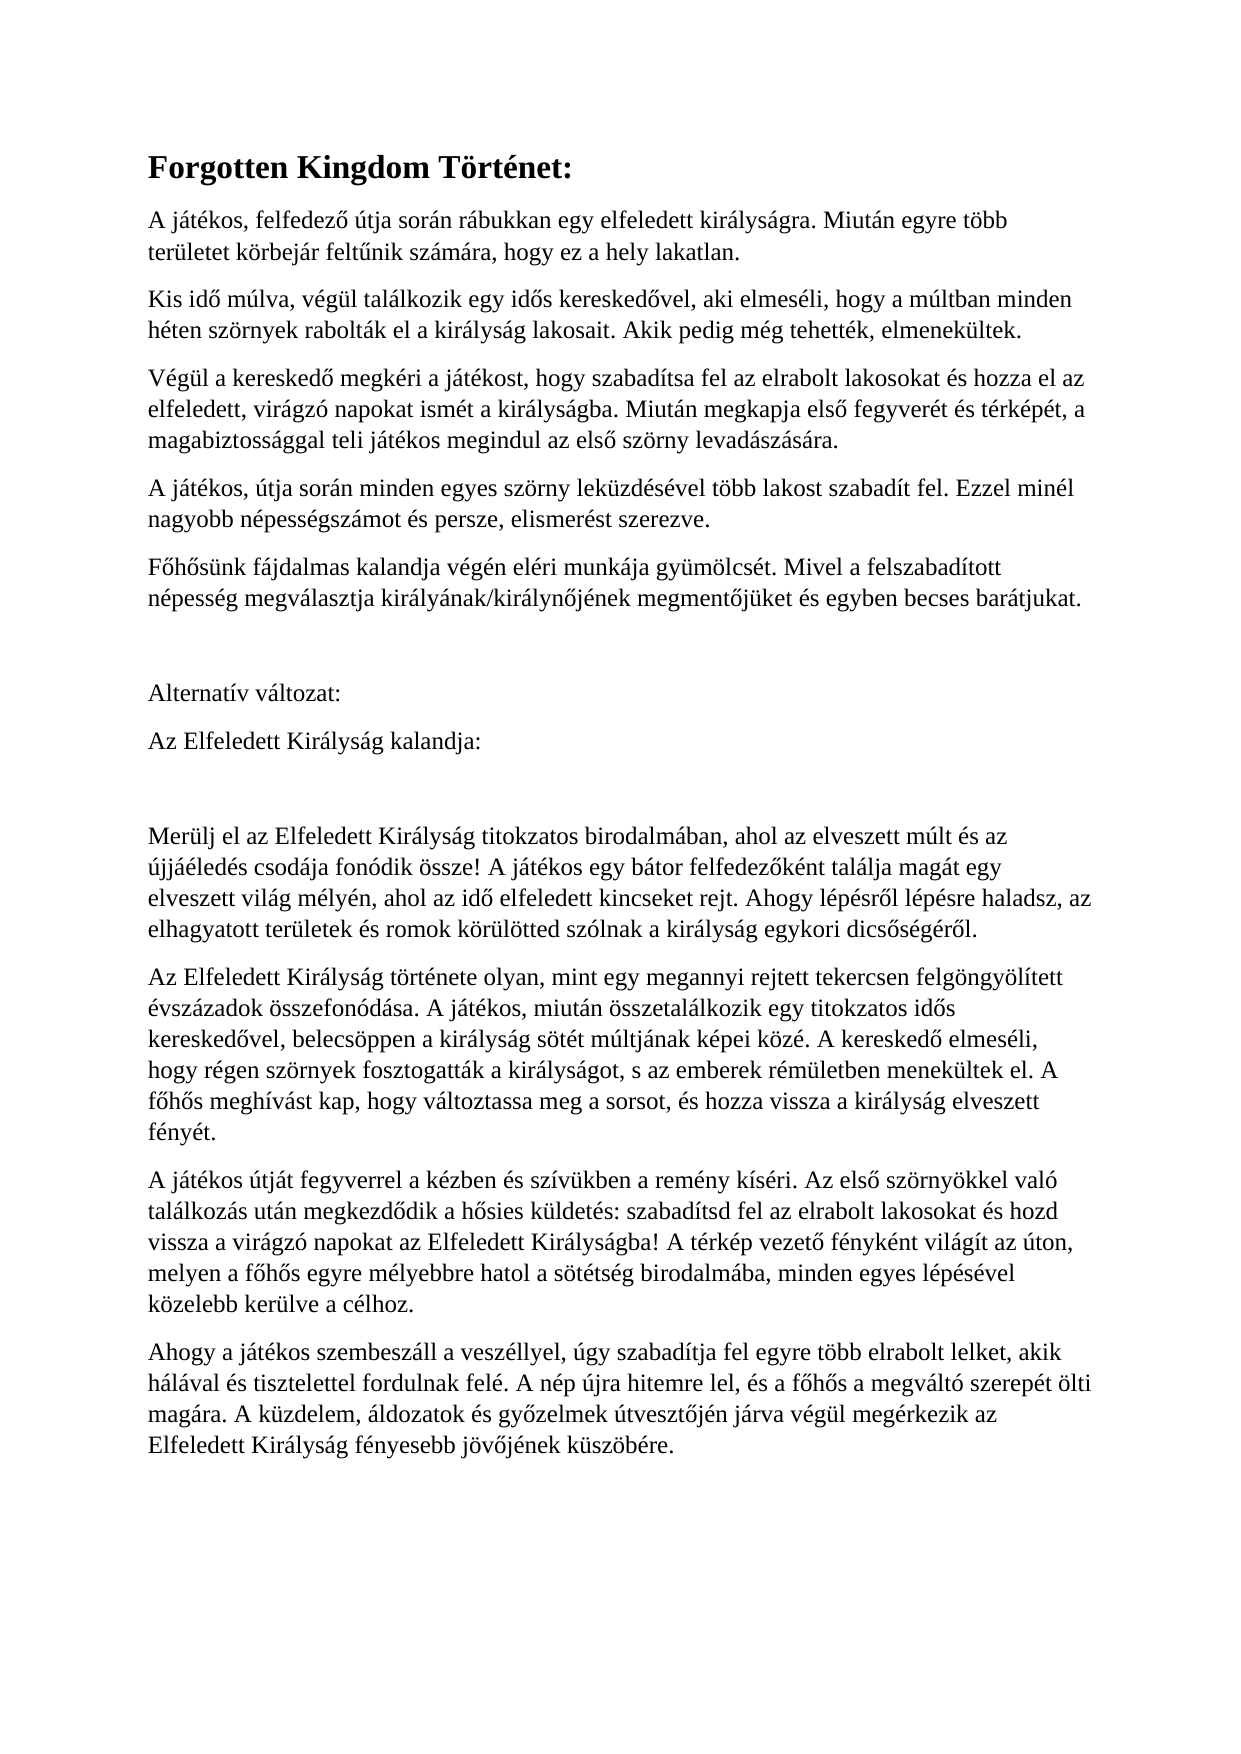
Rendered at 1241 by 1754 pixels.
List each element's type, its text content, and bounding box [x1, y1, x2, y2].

text Kis idő múlva, végül találkozik egy idős kereskedővel, aki elmeséli, hogy a múltban minden héten szörnyek rabolták el a királyság lakosait. Akik pedig még tehették, elmenekültek. [148, 284, 1093, 344]
text Ahogy a játékos szembeszáll a veszéllyel, úgy szabadítja fel egyre több elrabolt lelket, akik hálával és tisztelettel fordulnak felé. A nép újra hitemre lel, és a főhős a megváltó szerepét ölti magára. A küzdelem, áldozatok és győzelmek útvesztőjén járva végül megérkezik az Elfeledett Királyság fényesebb jövőjének küszöbére. [148, 1337, 1093, 1459]
text Főhősünk fájdalmas kalandja végén eléri munkája gyümölcsét. Mivel a felszabadított népesség megválasztja királyának/királynőjének megmentőjüket és egyben becses barátjukat. [148, 552, 1093, 611]
text Alternatív változat: [148, 678, 1093, 707]
text Merülj el az Elfeledett Királyság titokzatos birodalmában, ahol az elveszett múlt és az újjáéledés csodája fonódik össze! A játékos egy bátor felfedezőként találja magát egy elveszett világ mélyén, ahol az idő elfeledett kincseket rejt. Ahogy lépésről lépésre haladsz, az elhagyatott területek és romok körülötted szólnak a királyság egykori dicsőségéről. [148, 821, 1093, 943]
text Forgotten Kingdom Történet: [148, 148, 1093, 186]
text A játékos, felfedező útja során rábukkan egy elfeledett királyságra. Miután egyre több területet körbejár feltűnik számára, hogy ez a hely lakatlan. [148, 206, 1093, 265]
text Az Elfeledett Királyság kalandja: [148, 726, 1093, 754]
text Végül a kereskedő megkéri a játékost, hogy szabadítsa fel az elrabolt lakosokat és hozza el az elfeledett, virágzó napokat ismét a királyságba. Miután megkapja első fegyverét és térképét, a magabiztossággal teli játékos megindul az első szörny levadászására. [148, 363, 1093, 454]
text A játékos útját fegyverrel a kézben és szívükben a remény kíséri. Az első szörnyökkel való találkozás után megkezdődik a hősies küldetés: szabadítsd fel az elrabolt lakosokat és hozd vissza a virágzó napokat az Elfeledett Királyságba! A térkép vezető fényként világít az úton, melyen a főhős egyre mélyebbre hatol a sötétség birodalmába, minden egyes lépésével közelebb kerülve a célhoz. [148, 1165, 1093, 1318]
text Az Elfeledett Királyság története olyan, mint egy megannyi rejtett tekercsen felgöngyölített évszázadok összefonódása. A játékos, miután összetalálkozik egy titokzatos idős kereskedővel, belecsöppen a királyság sötét múltjának képei közé. A kereskedő elmeséli, hogy régen szörnyek fosztogatták a királyságot, s az emberek rémületben menekültek el. A főhős meghívást kap, hogy változtassa meg a sorsot, és hozza vissza a királyság elveszett fényét. [148, 962, 1093, 1146]
text A játékos, útja során minden egyes szörny leküzdésével több lakost szabadít fel. Ezzel minél nagyobb népességszámot és persze, elismerést szerezve. [148, 473, 1093, 533]
